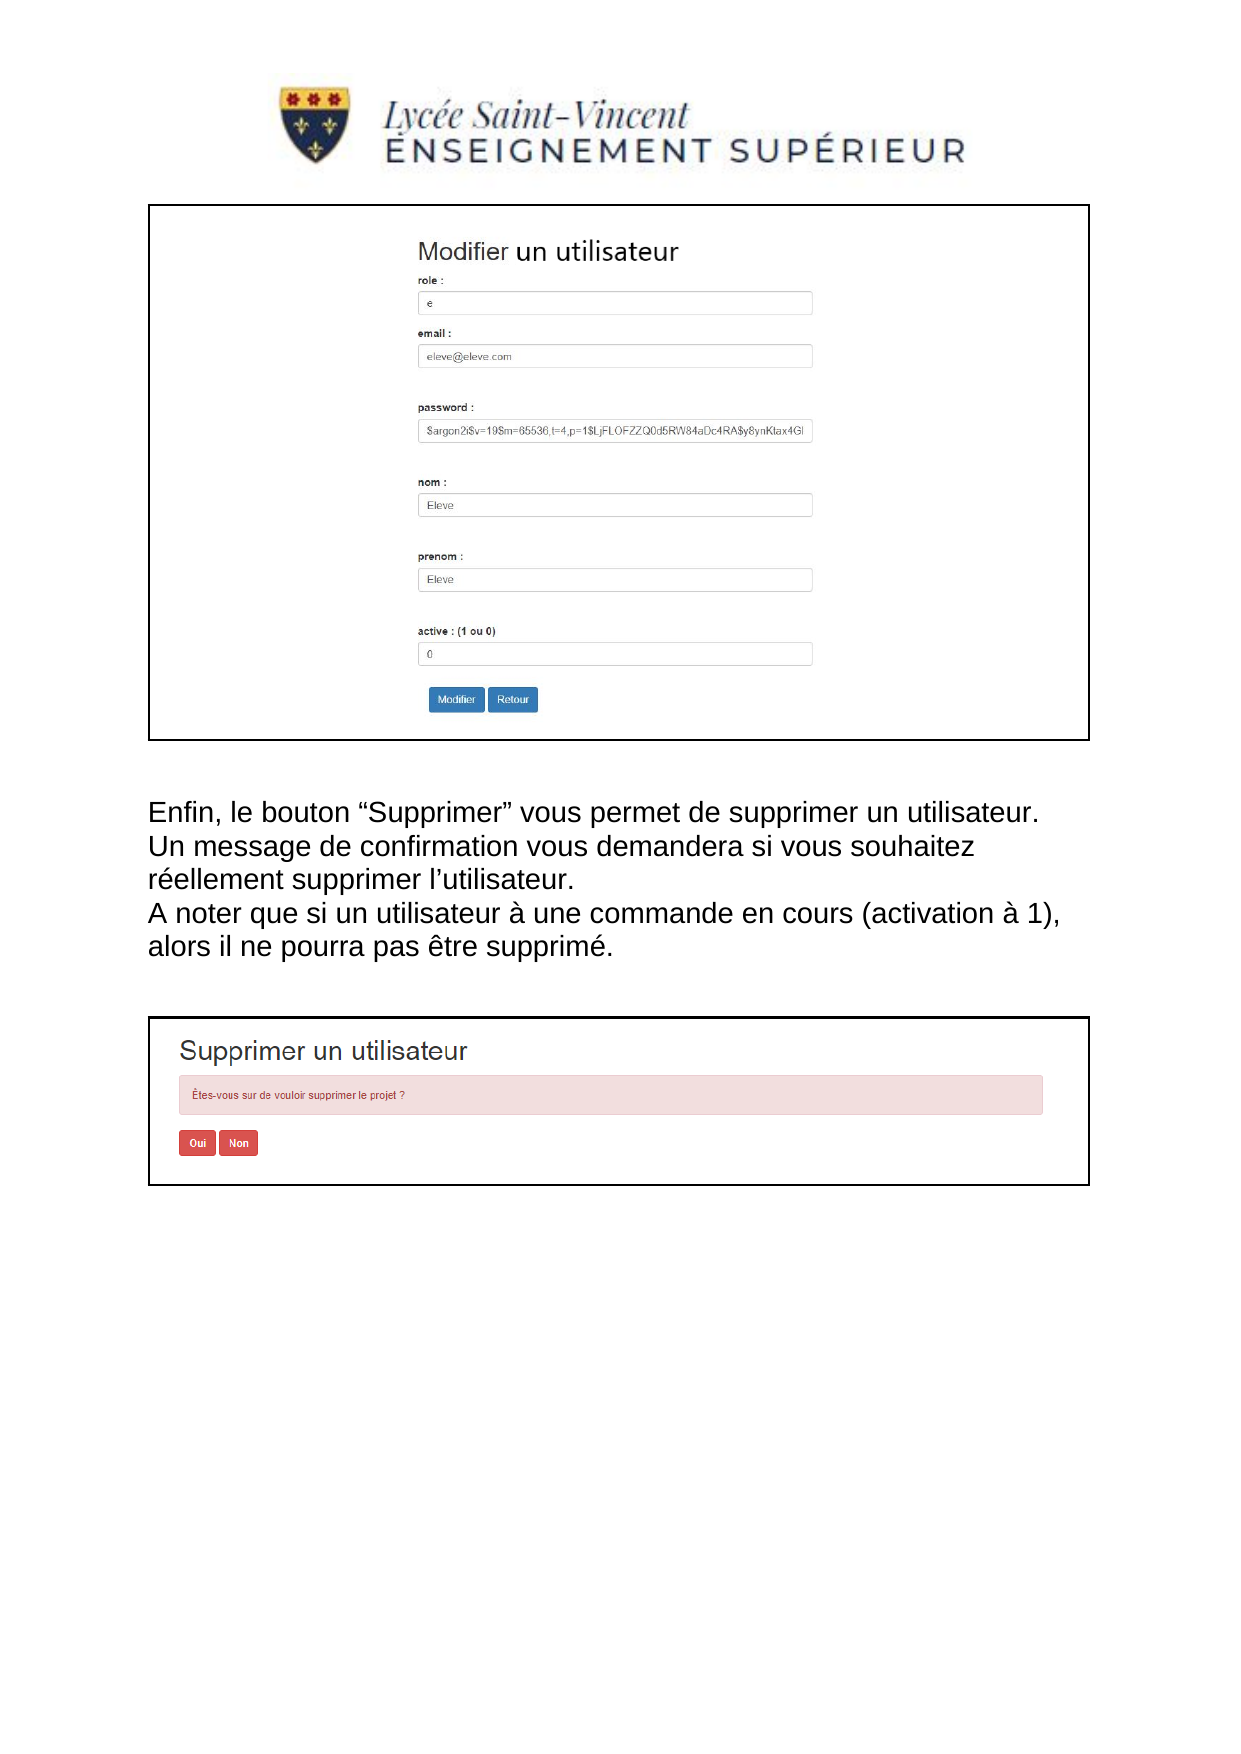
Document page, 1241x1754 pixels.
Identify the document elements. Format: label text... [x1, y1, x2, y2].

picture [267, 73, 973, 204]
table_header [150, 1019, 1088, 1184]
picture [390, 216, 847, 729]
table_header [150, 206, 1088, 739]
text Enfin, le bouton “Supprimer” vous permet de supprimer un utilisateur. [148, 795, 1093, 828]
text Un message de confirmation vous demandera si vous souhaitez réellement supprimer l’utilisateur. [148, 828, 1093, 896]
picture [159, 1028, 1077, 1174]
text A noter que si un utilisateur à une commande en cours (activation à 1), alors il ne pourra pas être supprimé. [148, 896, 1093, 963]
